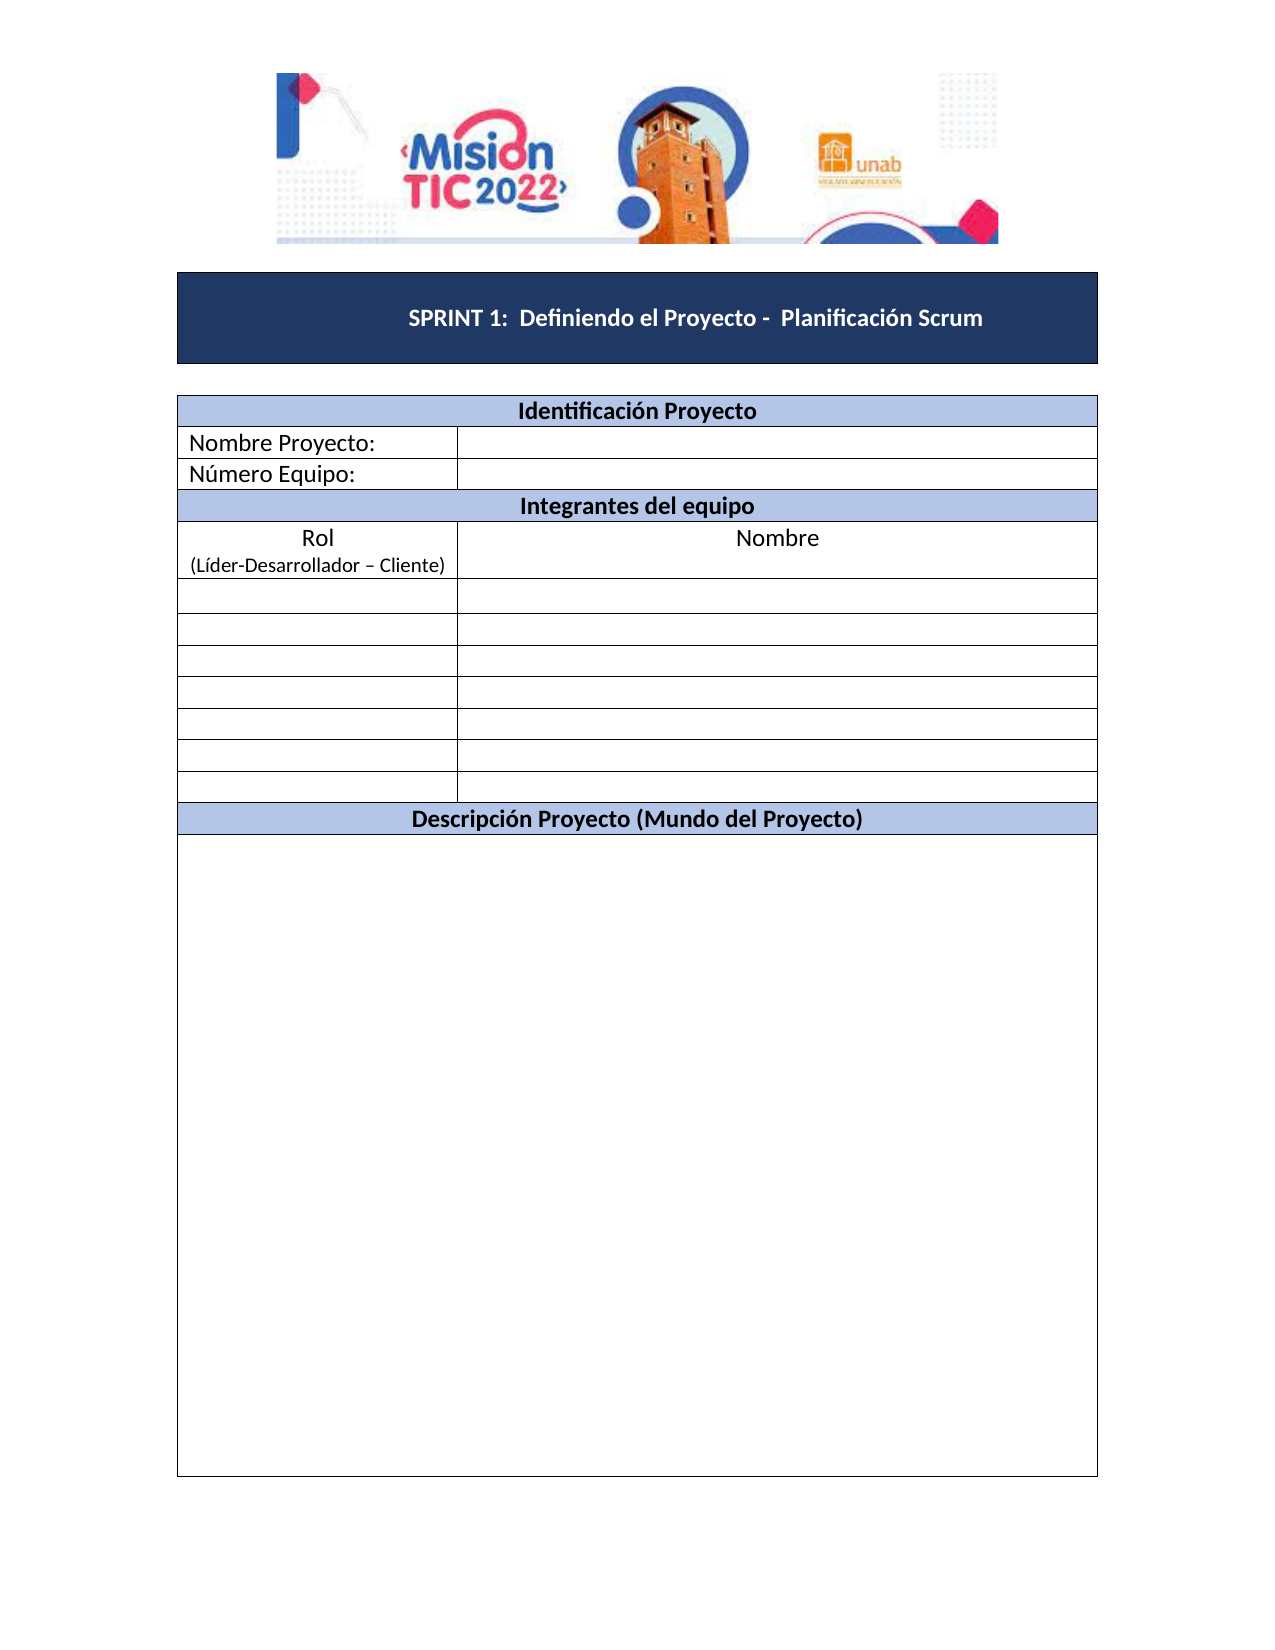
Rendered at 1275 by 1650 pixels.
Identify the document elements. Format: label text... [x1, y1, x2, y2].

table_header Identificación Proyecto [178, 396, 1097, 426]
table_cell [178, 646, 457, 676]
table_cell Nombre Proyecto: [178, 427, 457, 458]
table_cell [178, 772, 457, 802]
table_cell [178, 579, 457, 613]
table_cell Descripción Proyecto (Mundo del Proyecto) [178, 803, 1097, 834]
table_cell [178, 740, 457, 771]
table_cell [458, 709, 1097, 739]
table_cell Integrantes del equipo [178, 490, 1097, 521]
table_cell [458, 646, 1097, 676]
table_cell [178, 709, 457, 739]
table_cell [458, 427, 1097, 458]
table_cell [458, 459, 1097, 489]
table_header SPRINT 1: Definiendo el Proyecto - Planificación Scrum [178, 273, 1097, 363]
table_cell [458, 579, 1097, 613]
table_cell [458, 772, 1097, 802]
table_cell [178, 677, 457, 708]
table_cell [458, 740, 1097, 771]
picture [276, 73, 999, 244]
table_cell [458, 614, 1097, 644]
table_cell [458, 677, 1097, 708]
table_cell Rol (Líder-Desarrollador – Cliente) [178, 522, 457, 578]
table_cell [178, 614, 457, 644]
table_cell Número Equipo: [178, 459, 457, 489]
table_cell [178, 835, 1097, 1476]
table_cell Nombre [458, 522, 1097, 578]
